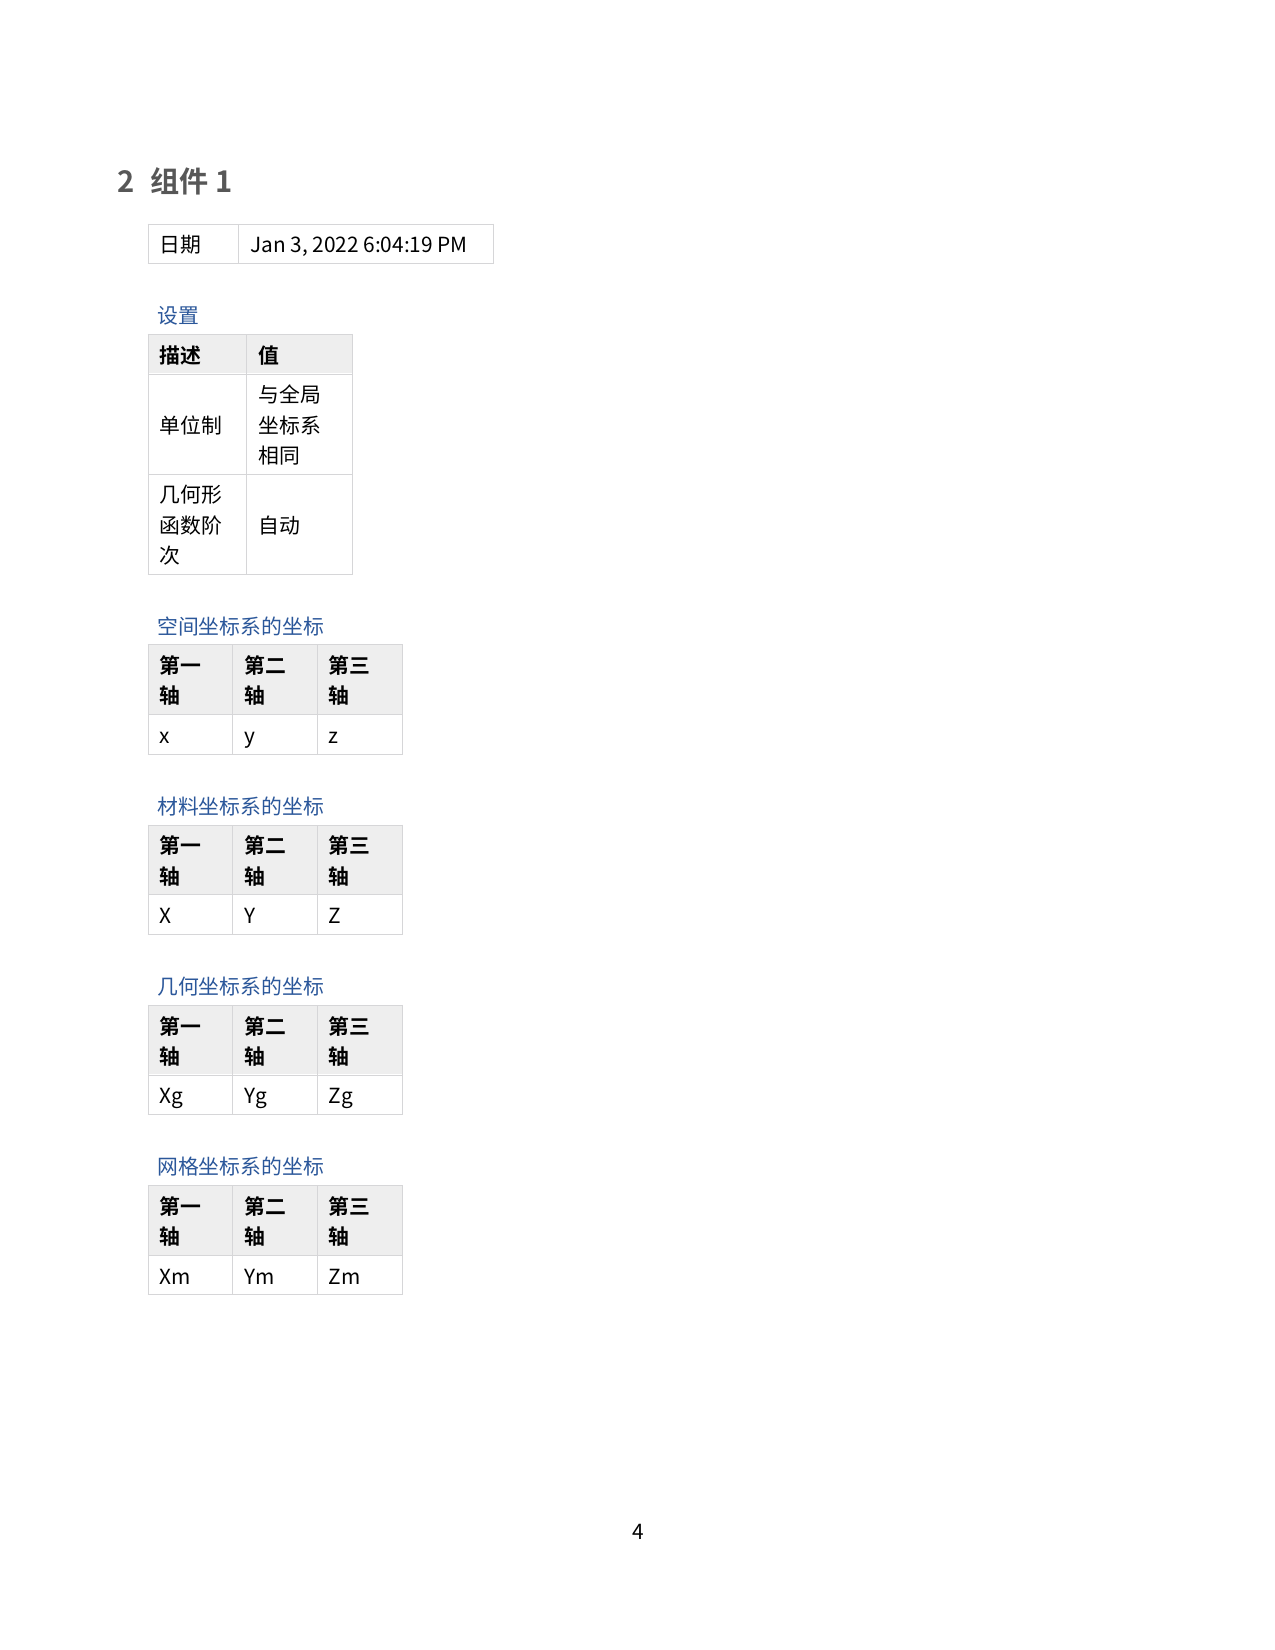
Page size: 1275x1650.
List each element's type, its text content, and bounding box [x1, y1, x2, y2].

table_header 描述 [149, 335, 246, 373]
table_cell 几何形函数阶次 [149, 475, 246, 573]
table_cell Z [318, 895, 402, 934]
table_cell Yg [233, 1076, 317, 1114]
table_header 第一轴 [149, 1006, 232, 1074]
table_cell Y [233, 895, 317, 934]
table_cell 与全局坐标系相同 [247, 375, 352, 473]
table_cell x [149, 715, 232, 754]
table_cell Xg [149, 1076, 232, 1114]
table_header 第三轴 [318, 645, 402, 714]
table_header Jan 3, 2022 6:04:19 PM [239, 225, 493, 263]
text 空间坐标系的坐标 [157, 610, 1125, 640]
table_header 值 [247, 335, 352, 373]
table_cell X [149, 895, 232, 934]
table_cell y [233, 715, 317, 754]
table_header 第二轴 [233, 1186, 317, 1255]
text 设置 [157, 299, 1125, 330]
text 网格坐标系的坐标 [157, 1151, 1125, 1181]
table_cell z [318, 715, 402, 754]
table_cell 单位制 [149, 375, 246, 473]
table_header 第一轴 [149, 645, 232, 714]
table_header 第三轴 [318, 1006, 402, 1074]
table_cell Ym [233, 1256, 317, 1294]
table_cell Xm [149, 1256, 232, 1294]
table_header 第二轴 [233, 826, 317, 894]
table_header 第三轴 [318, 1186, 402, 1255]
table_cell 自动 [247, 475, 352, 573]
table_header 第一轴 [149, 1186, 232, 1255]
text 材料坐标系的坐标 [157, 790, 1125, 820]
table_header 第二轴 [233, 645, 317, 714]
table_cell Zm [318, 1256, 402, 1294]
table_header 第一轴 [149, 826, 232, 894]
table_header 第三轴 [318, 826, 402, 894]
subtitle 组件 1 [117, 158, 1125, 201]
table_cell Zg [318, 1076, 402, 1114]
table_header 第二轴 [233, 1006, 317, 1074]
table_header 日期 [149, 225, 238, 263]
text 几何坐标系的坐标 [157, 970, 1125, 1001]
